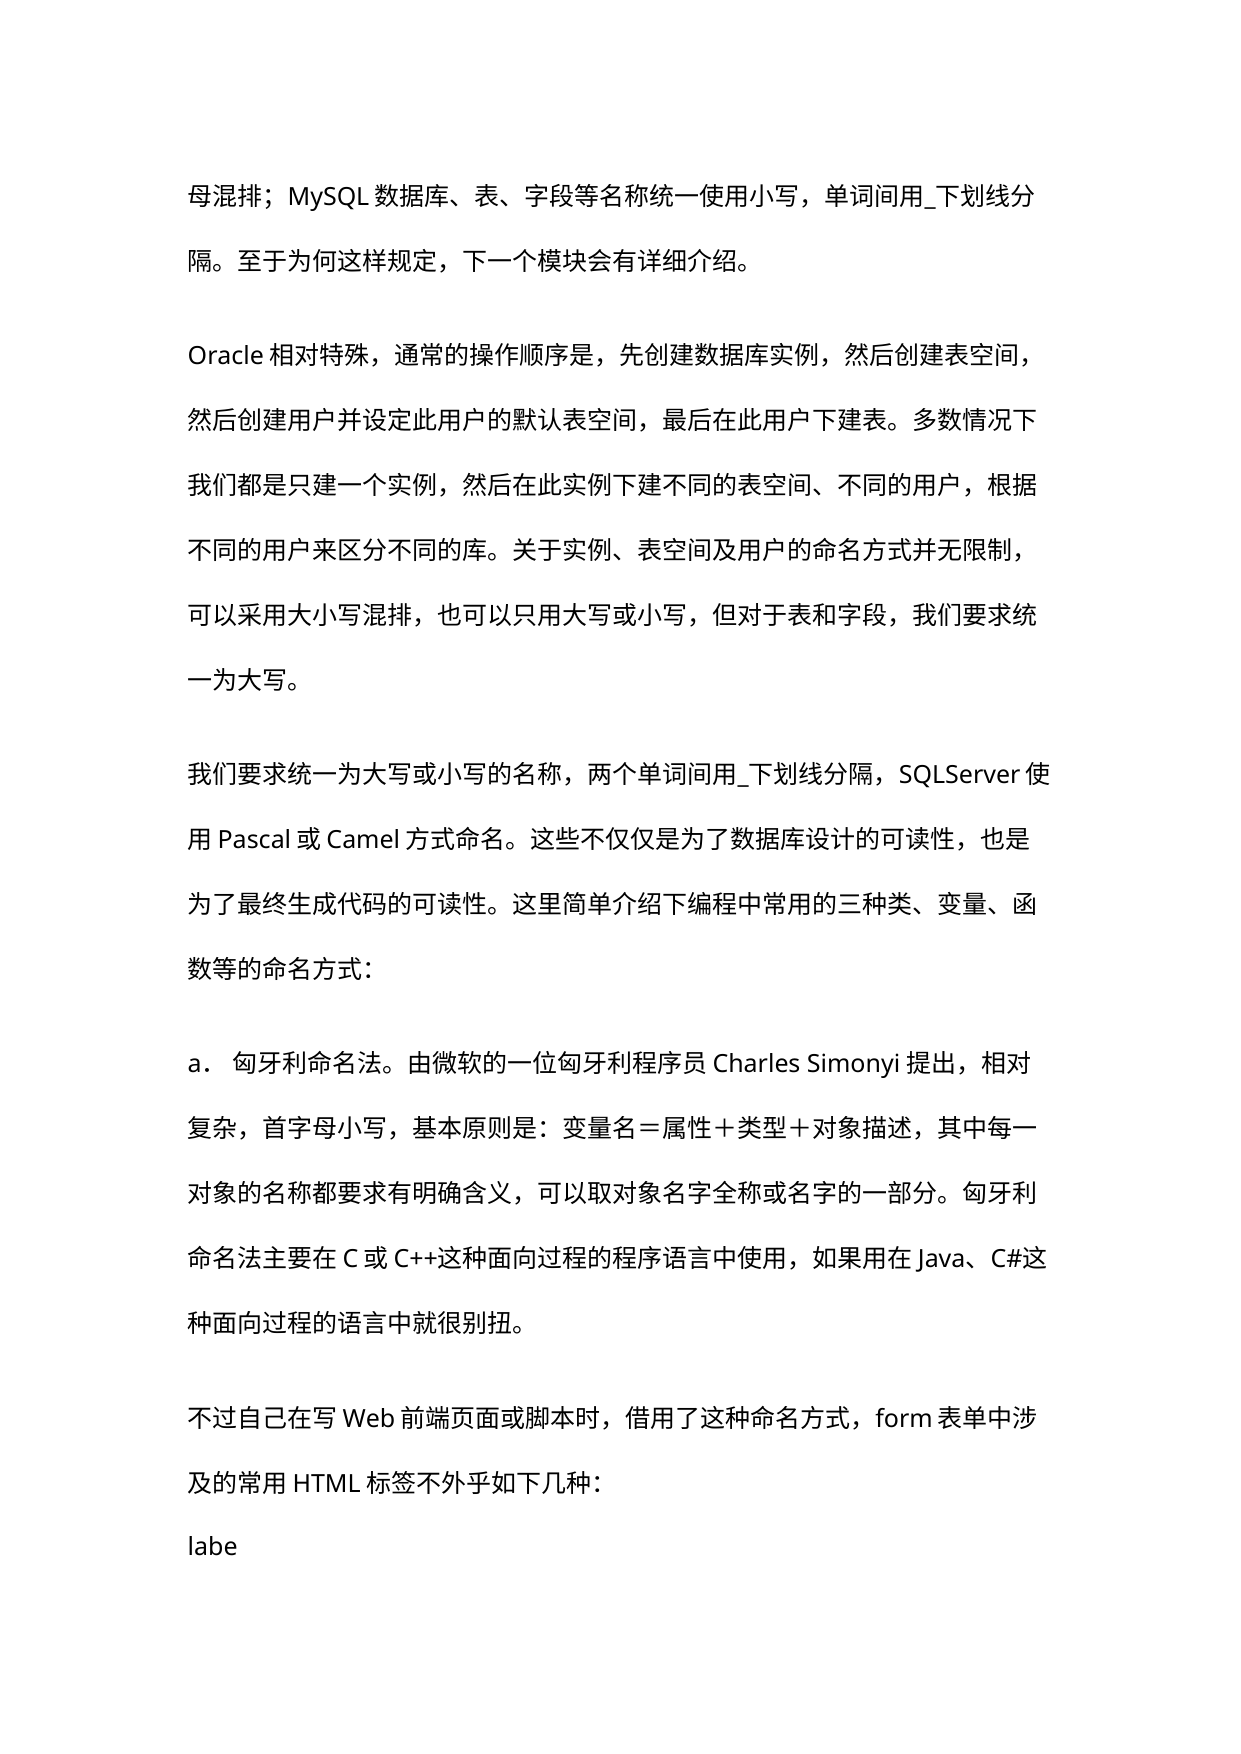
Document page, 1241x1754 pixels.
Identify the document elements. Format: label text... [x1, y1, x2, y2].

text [187, 1384, 1053, 1579]
text a． 匈牙利命名法。由微软的一位匈牙利程序员Charles Simonyi 提出，相对复杂，首字母小写，基本原则是：变量名＝属性＋类型＋对象描述，其中每一对象的名称都要求有明确含义，可以取对象名字全称或名字的一部分。匈牙利命名法主要在C或C++这种面向过程的程序语言中使用，如果用在Java、C#这种面向过程的语言中就很别扭。 [187, 1029, 1053, 1354]
text 我们要求统一为大写或小写的名称，两个单词间用_下划线分隔，SQLServer使用Pascal或Camel方式命名。这些不仅仅是为了数据库设计的可读性，也是为了最终生成代码的可读性。这里简单介绍下编程中常用的三种类、变量、函数等的命名方式： [187, 740, 1053, 1000]
text Oracle相对特殊，通常的操作顺序是，先创建数据库实例，然后创建表空间，然后创建用户并设定此用户的默认表空间，最后在此用户下建表。多数情况下我们都是只建一个实例，然后在此实例下建不同的表空间、不同的用户，根据不同的用户来区分不同的库。关于实例、表空间及用户的命名方式并无限制，可以采用大小写混排，也可以只用大写或小写，但对于表和字段，我们要求统一为大写。 [187, 321, 1053, 711]
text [187, 162, 1053, 292]
